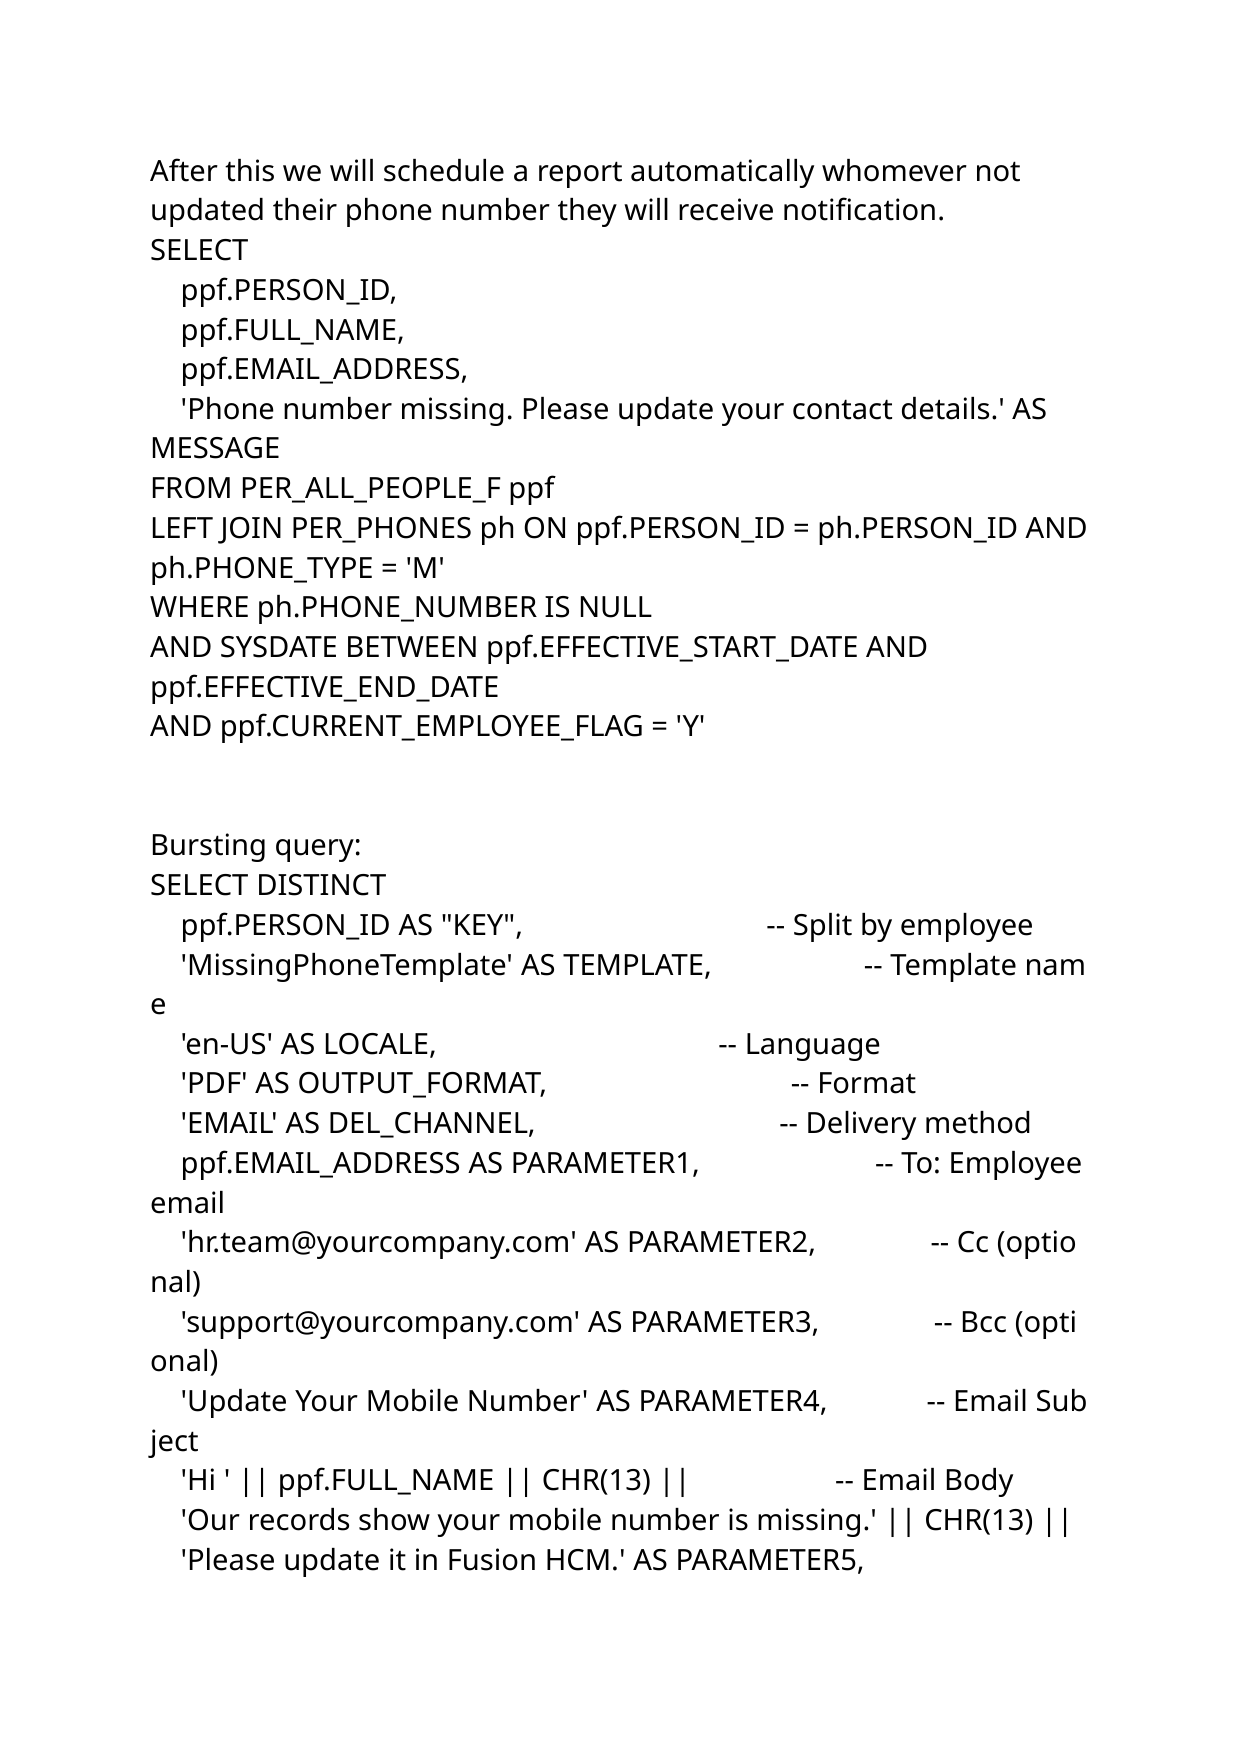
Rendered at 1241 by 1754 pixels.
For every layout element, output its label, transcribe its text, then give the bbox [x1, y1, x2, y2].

text 'Our records show your mobile number is missing.' || CHR(13) || [150, 1499, 1090, 1539]
text 'PDF' AS OUTPUT_FORMAT, -- Format [150, 1063, 1090, 1102]
text 'support@yourcompany.com' AS PARAMETER3, -- Bcc (optional) [150, 1301, 1090, 1380]
text SELECT [150, 229, 1090, 269]
text WHERE ph.PHONE_NUMBER IS NULL [150, 587, 1090, 626]
text ppf.FULL_NAME, [150, 309, 1090, 348]
text 'Hi ' || ppf.FULL_NAME || CHR(13) || -- Email Body [150, 1460, 1090, 1499]
text ppf.PERSON_ID AS "KEY", -- Split by employee [150, 904, 1090, 944]
text AND ppf.CURRENT_EMPLOYEE_FLAG = 'Y' [150, 706, 1090, 745]
text ppf.EMAIL_ADDRESS AS PARAMETER1, -- To: Employee email [150, 1142, 1090, 1222]
text 'en-US' AS LOCALE, -- Language [150, 1023, 1090, 1063]
text AND SYSDATE BETWEEN ppf.EFFECTIVE_START_DATE AND ppf.EFFECTIVE_END_DATE [150, 626, 1090, 706]
text 'Please update it in Fusion HCM.' AS PARAMETER5, [150, 1539, 1090, 1579]
text Bursting query: [150, 825, 1090, 864]
text LEFT JOIN PER_PHONES ph ON ppf.PERSON_ID = ph.PERSON_ID AND ph.PHONE_TYPE = 'M' [150, 507, 1090, 587]
text ppf.EMAIL_ADDRESS, [150, 348, 1090, 388]
text 'EMAIL' AS DEL_CHANNEL, -- Delivery method [150, 1102, 1090, 1142]
text SELECT DISTINCT [150, 864, 1090, 904]
text 'hr.team@yourcompany.com' AS PARAMETER2, -- Cc (optional) [150, 1222, 1090, 1301]
text 'Update Your Mobile Number' AS PARAMETER4, -- Email Subject [150, 1380, 1090, 1460]
text 'MissingPhoneTemplate' AS TEMPLATE, -- Template name [150, 944, 1090, 1023]
text After this we will schedule a report automatically whomever not updated their phone number they will receive notification. [150, 150, 1090, 229]
text FROM PER_ALL_PEOPLE_F ppf [150, 467, 1090, 507]
text ppf.PERSON_ID, [150, 269, 1090, 309]
text 'Phone number missing. Please update your contact details.' AS MESSAGE [150, 388, 1090, 467]
